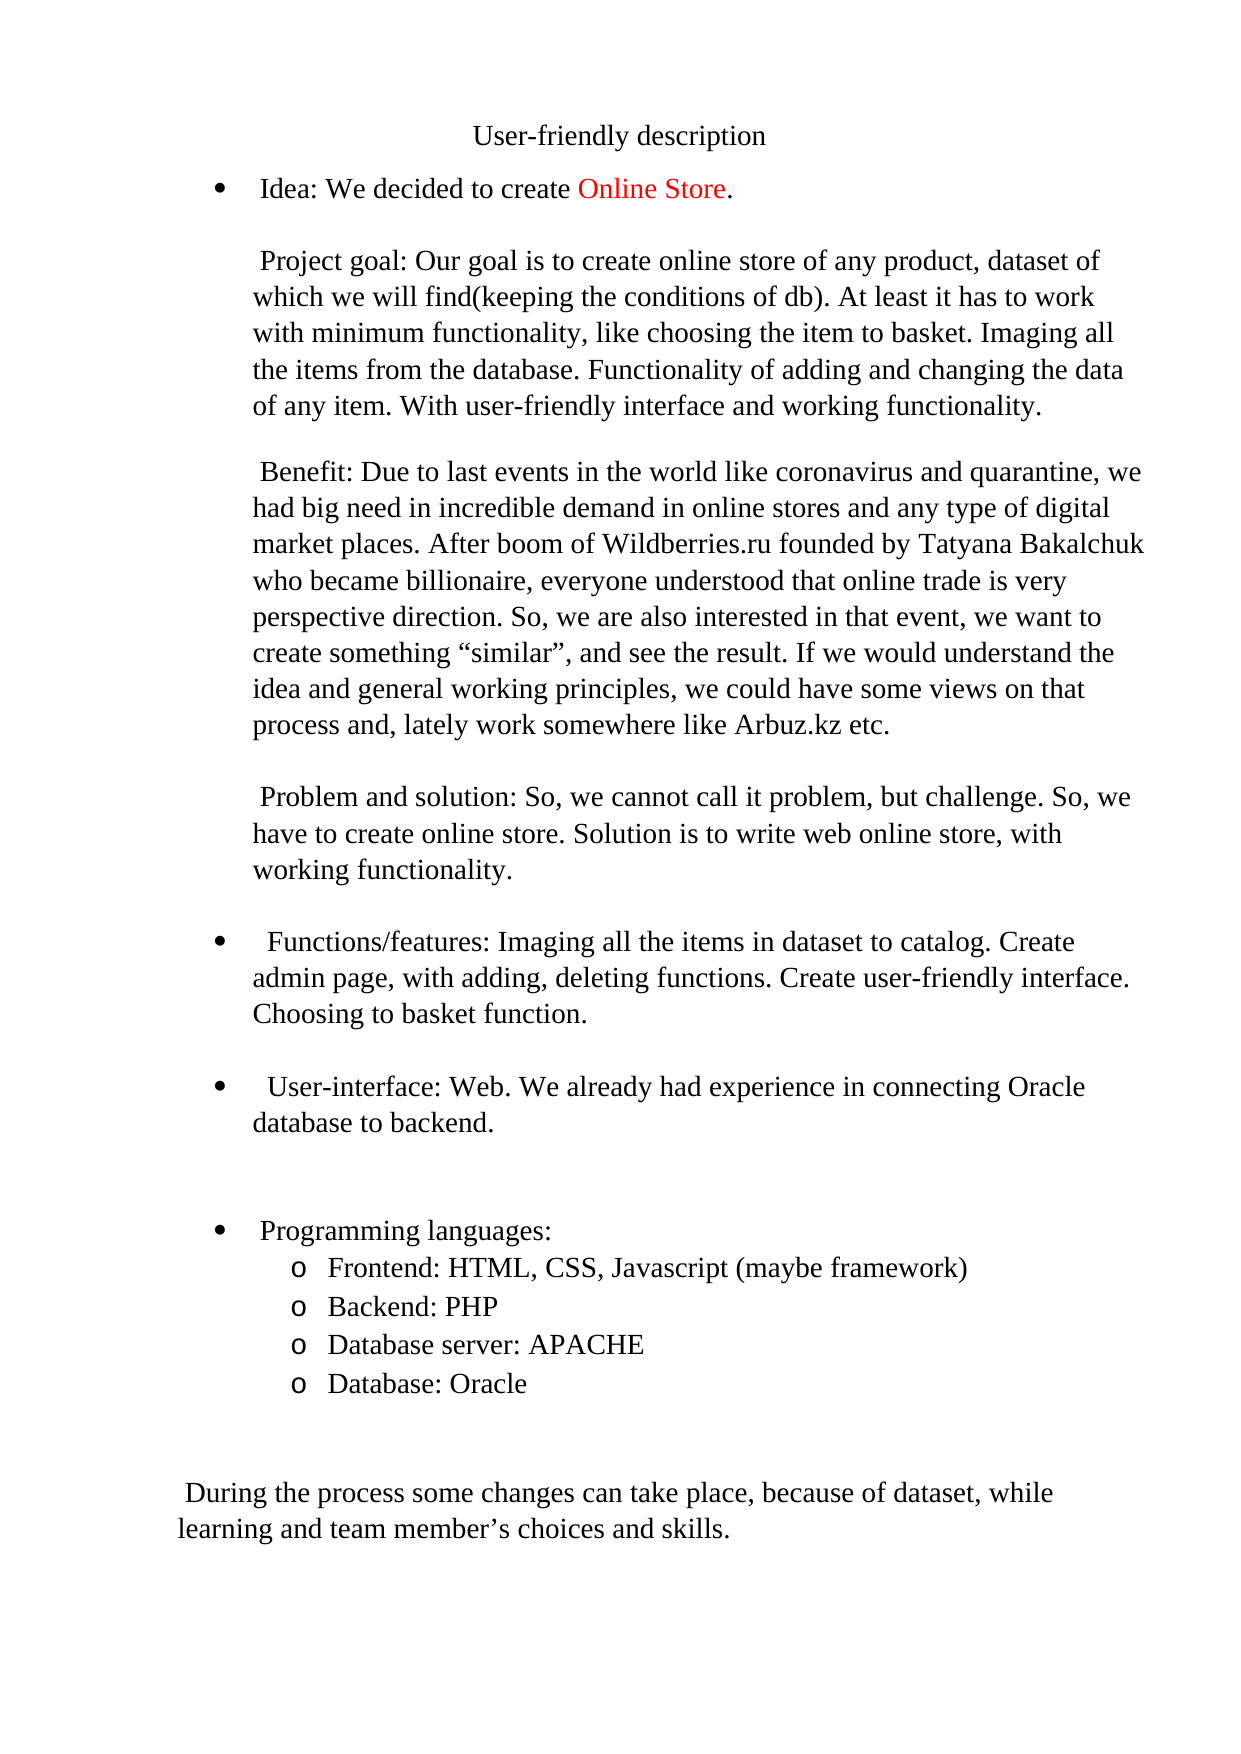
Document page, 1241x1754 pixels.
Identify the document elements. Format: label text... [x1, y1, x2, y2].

list Database: Oracle [290, 1366, 1152, 1402]
list Project goal: Our goal is to create online store of any product, dataset of which we will find(keeping the conditions of db). At least it has to work with minimum functionality, like choosing the item to basket. Imaging all the items from the database. Functionality of adding and changing the data of any item. With user-friendly interface and working functionality. [252, 243, 1152, 421]
list Idea: We decided to create Online Store. [215, 171, 1152, 204]
list Functions/features: Imaging all the items in dataset to catalog. Create admin page, with adding, deleting functions. Create user-friendly interface. Choosing to basket function. [215, 924, 1152, 1030]
list Programming languages: [215, 1213, 1152, 1247]
text User-friendly description [177, 118, 1152, 152]
list Benefit: Due to last events in the world like coronavirus and quarantine, we had big need in incredible demand in online stores and any type of digital market places. After boom of Wildberries.ru founded by Tatyana Bakalchuk who became billionaire, everyone understood that online trade is very perspective direction. So, we are also interested in that event, we want to create something “similar”, and see the result. If we would understand the idea and general working principles, we could have some views on that process and, lately work somewhere like Arbuz.kz etc. [252, 454, 1152, 741]
list Problem and solution: So, we cannot call it problem, but challenge. So, we have to create online store. Solution is to write web online store, with working functionality. [252, 779, 1152, 885]
list Frontend: HTML, CSS, Javascript (maybe framework) [290, 1250, 1152, 1286]
list User-interface: Web. We already had experience in connecting Oracle database to backend. [215, 1069, 1152, 1139]
list Backend: PHP [290, 1289, 1152, 1325]
list Database server: APACHE [290, 1327, 1152, 1363]
text During the process some changes can take place, because of dataset, while learning and team member’s choices and skills. [177, 1475, 1152, 1544]
